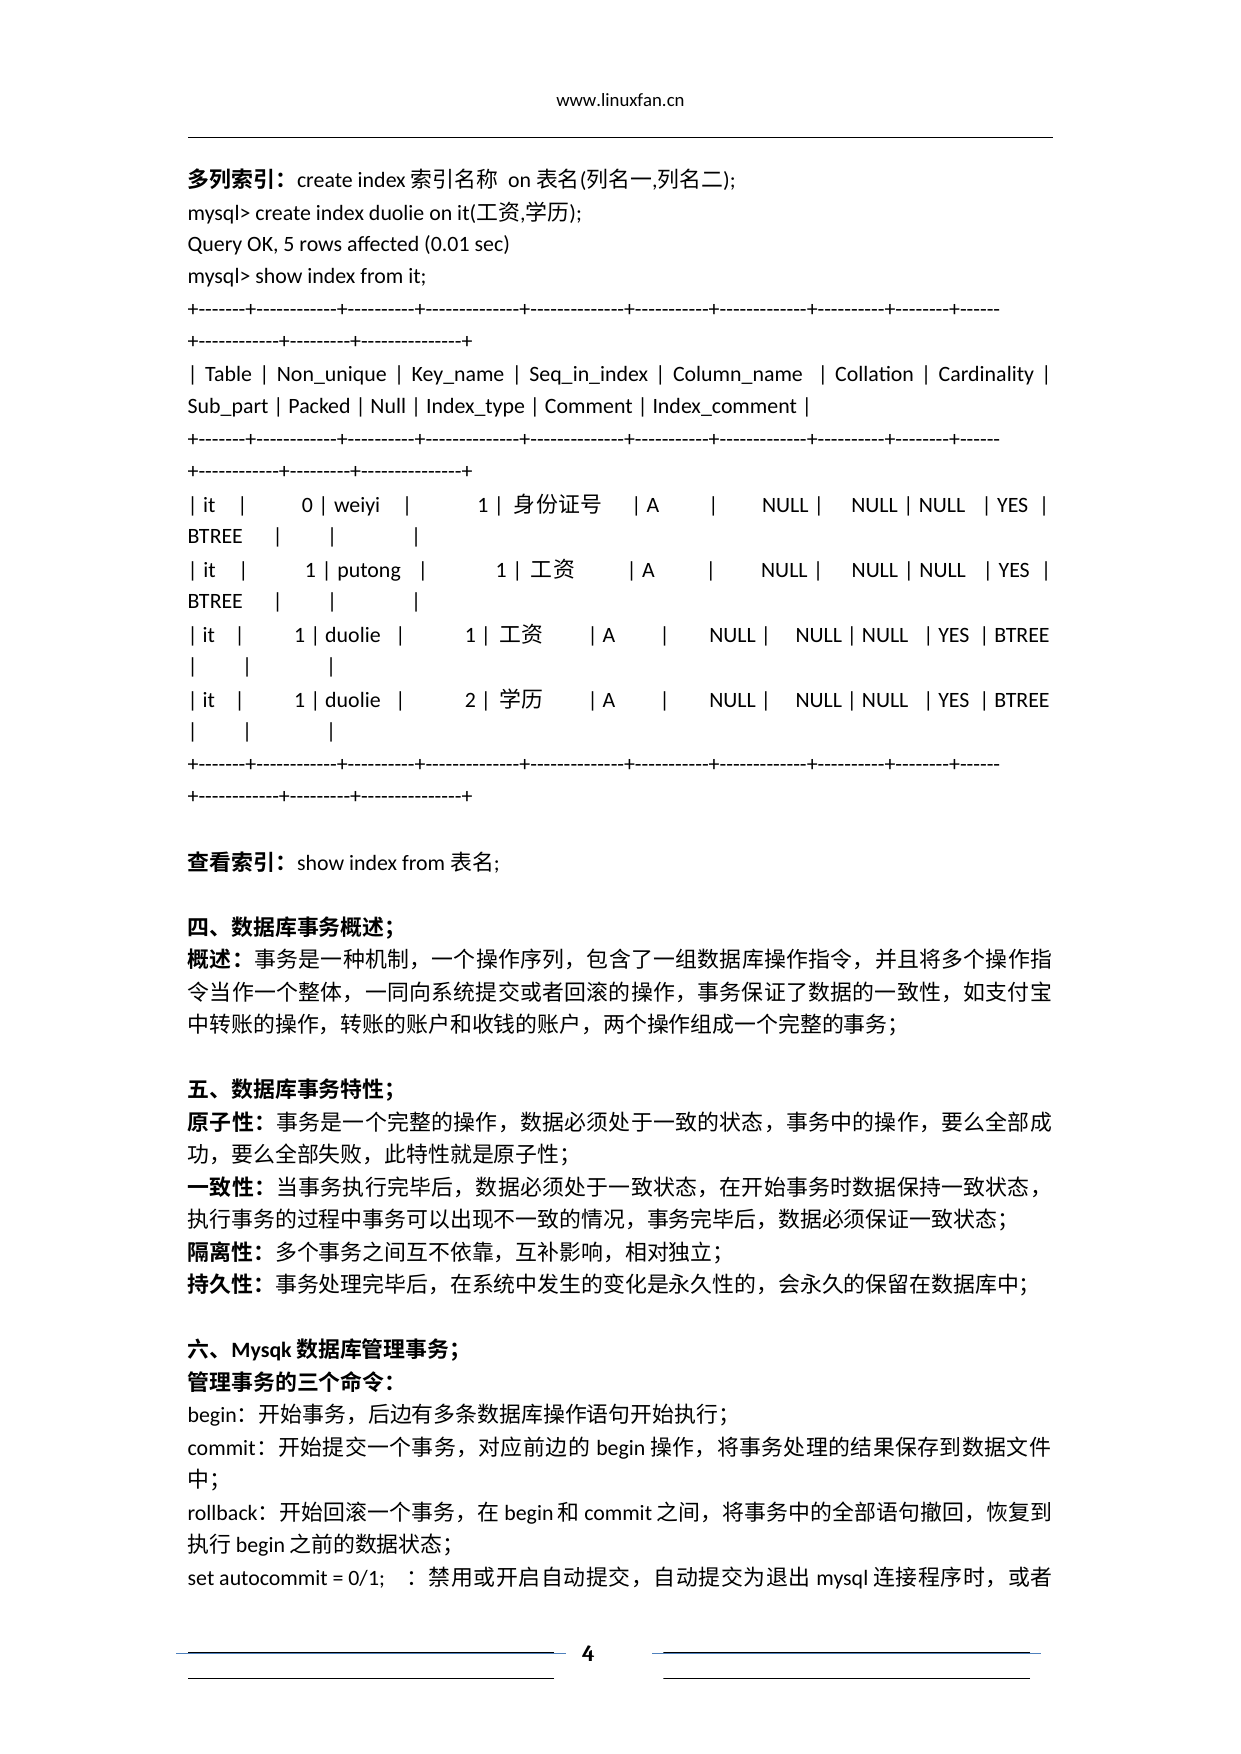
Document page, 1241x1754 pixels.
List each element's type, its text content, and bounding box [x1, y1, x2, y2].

text 持久性：事务处理完毕后，在系统中发生的变化是永久性的，会永久的保留在数据库中； [187, 1267, 1053, 1299]
text 一致性：当事务执行完毕后，数据必须处于一致状态，在开始事务时数据保持一致状态，执行事务的过程中事务可以出现不一致的情况，事务完毕后，数据必须保证一致状态； [187, 1169, 1053, 1234]
text commit：开始提交一个事务，对应前边的begin操作，将事务处理的结果保存到数据文件中； [187, 1429, 1053, 1494]
text | it | 1 | duolie | 1 | 工资 | A | NULL | NULL | NULL | YES | BTREE | | | [187, 617, 1053, 682]
text | it | 0 | weiyi | 1 | 身份证号 | A | NULL | NULL | NULL | YES | BTREE | | | [187, 487, 1053, 552]
text 四、数据库事务概述； [187, 909, 1053, 942]
text begin：开始事务，后边有多条数据库操作语句开始执行； [187, 1397, 1053, 1429]
text rollback：开始回滚一个事务，在begin和commit之间，将事务中的全部语句撤回，恢复到执行begin之前的数据状态； [187, 1494, 1053, 1559]
text 查看索引：show index from 表名; [187, 844, 1053, 877]
text +-------+------------+----------+--------------+--------------+-----------+-------------+----------+--------+------+------------+---------+---------------+ [187, 292, 1053, 357]
text Query OK, 5 rows affected (0.01 sec) [187, 227, 1053, 259]
text mysql> show index from it; [187, 259, 1053, 292]
text 六、Mysqk数据库管理事务； [187, 1332, 1053, 1364]
text 原子性：事务是一个完整的操作，数据必须处于一致的状态，事务中的操作，要么全部成功，要么全部失败，此特性就是原子性； [187, 1104, 1053, 1169]
text 多列索引：create index 索引名称 on 表名(列名一,列名二); [187, 162, 1053, 194]
text +-------+------------+----------+--------------+--------------+-----------+-------------+----------+--------+------+------------+---------+---------------+ [187, 747, 1053, 812]
text mysql> create index duolie on it(工资,学历); [187, 194, 1053, 227]
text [187, 1559, 1053, 1592]
text 隔离性：多个事务之间互不依靠，互补影响，相对独立； [187, 1234, 1053, 1267]
text 五、数据库事务特性； [187, 1072, 1053, 1104]
text +-------+------------+----------+--------------+--------------+-----------+-------------+----------+--------+------+------------+---------+---------------+ [187, 422, 1053, 487]
text 管理事务的三个命令： [187, 1364, 1053, 1397]
text | it | 1 | duolie | 2 | 学历 | A | NULL | NULL | NULL | YES | BTREE | | | [187, 682, 1053, 747]
text | it | 1 | putong | 1 | 工资 | A | NULL | NULL | NULL | YES | BTREE | | | [187, 552, 1053, 617]
text 概述：事务是一种机制，一个操作序列，包含了一组数据库操作指令，并且将多个操作指令当作一个整体，一同向系统提交或者回滚的操作，事务保证了数据的一致性，如支付宝中转账的操作，转账的账户和收钱的账户，两个操作组成一个完整的事务； [187, 942, 1053, 1039]
